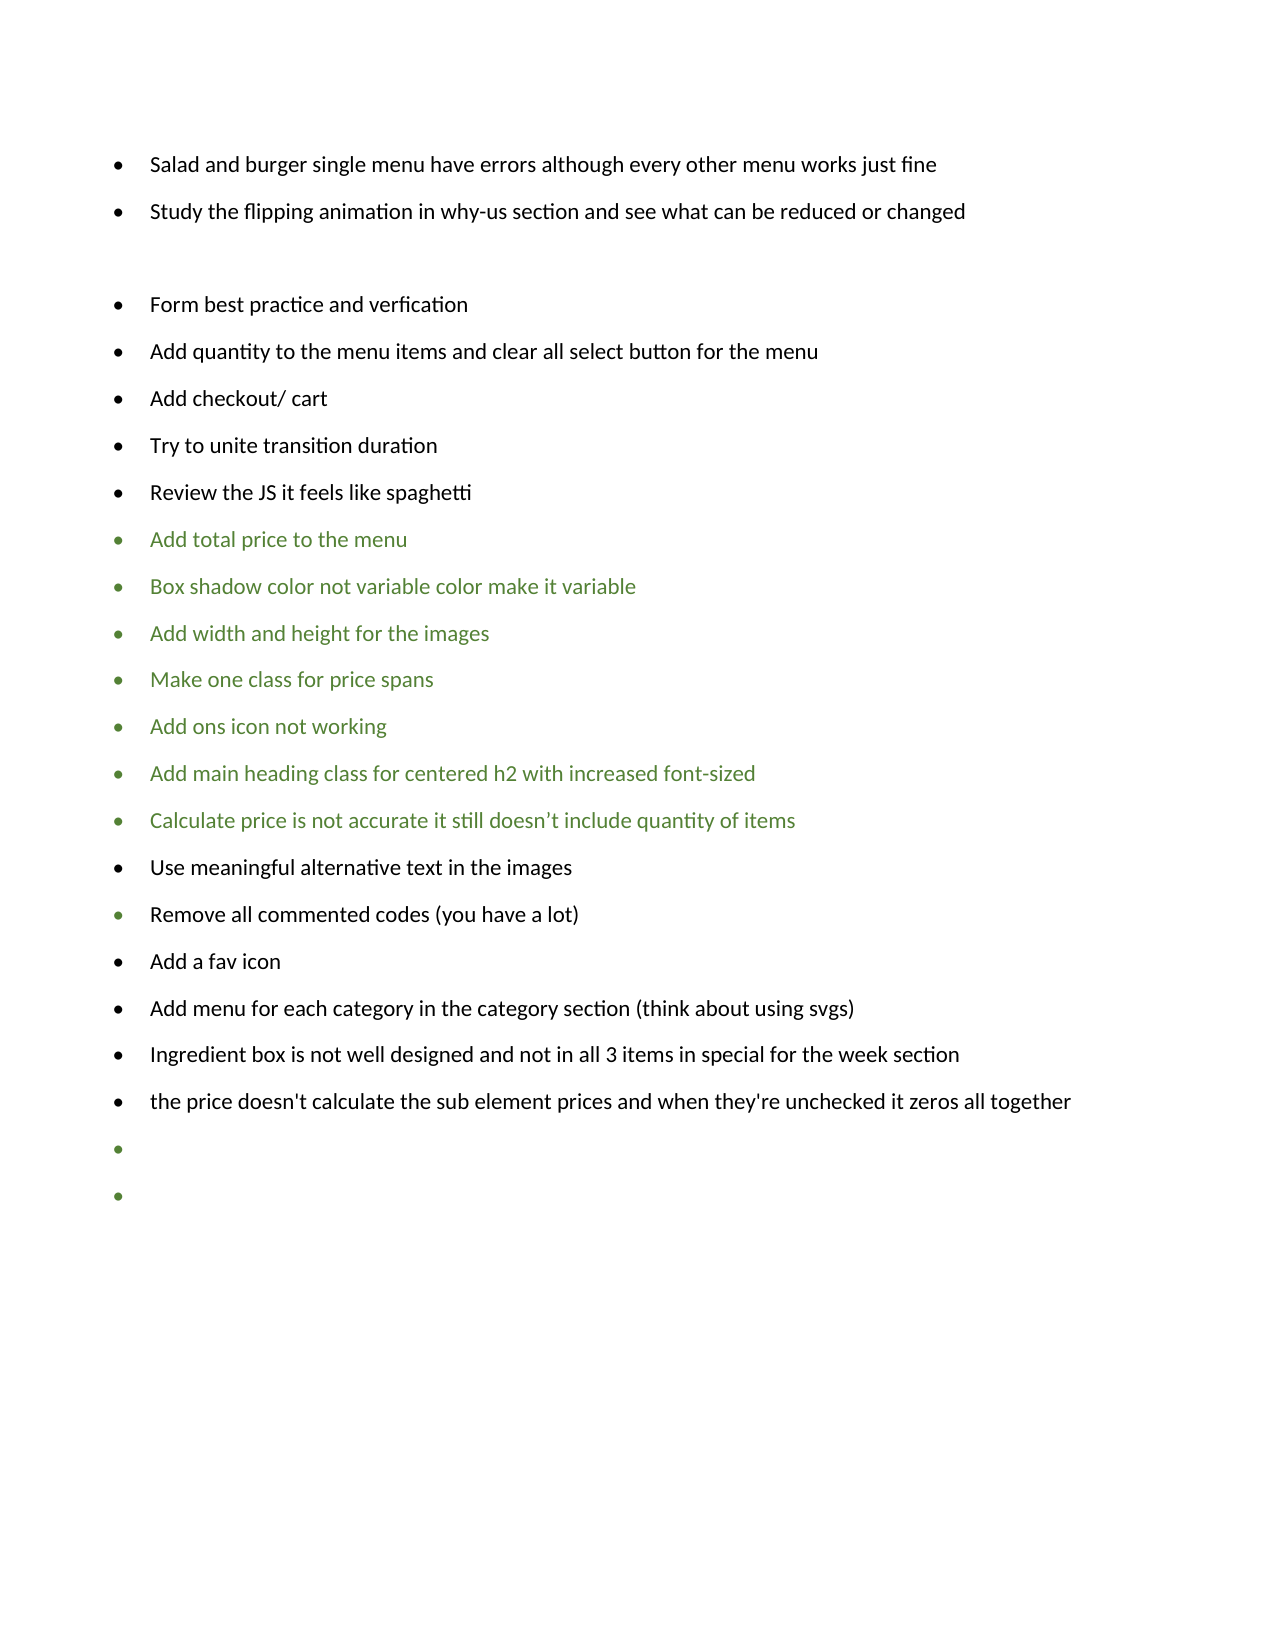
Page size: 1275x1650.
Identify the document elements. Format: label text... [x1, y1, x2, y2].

list Add main heading class for centered h2 with increased font-sized [112, 759, 1125, 787]
list Add width and height for the images [112, 619, 1125, 647]
list Form best practice and verfication [112, 291, 1125, 319]
list Review the JS it feels like spaghetti [112, 478, 1125, 506]
list Add menu for each category in the category section (think about using svgs) [112, 994, 1125, 1022]
list Try to unite transition duration [112, 431, 1125, 459]
list Make one class for price spans [112, 666, 1125, 694]
list Add total price to the menu [112, 525, 1125, 553]
list Use meaningful alternative text in the images [112, 853, 1125, 881]
list Add ons icon not working [112, 712, 1125, 741]
list Study the flipping animation in why-us section and see what can be reduced or changed [112, 197, 1125, 225]
list Add a fav icon [112, 947, 1125, 975]
list Add quantity to the menu items and clear all select button for the menu [112, 337, 1125, 366]
list Remove all commented codes (you have a lot) [112, 900, 1125, 928]
list Ingredient box is not well designed and not in all 3 items in special for the week section [112, 1041, 1125, 1069]
list Salad and burger single menu have errors although every other menu works just fine [112, 150, 1125, 178]
list Box shadow color not variable color make it variable [112, 572, 1125, 600]
list Add checkout/ cart [112, 384, 1125, 412]
list Calculate price is not accurate it still doesn’t include quantity of items [112, 806, 1125, 834]
list the price doesn't calculate the sub element prices and when they're unchecked it zeros all together [112, 1087, 1125, 1116]
